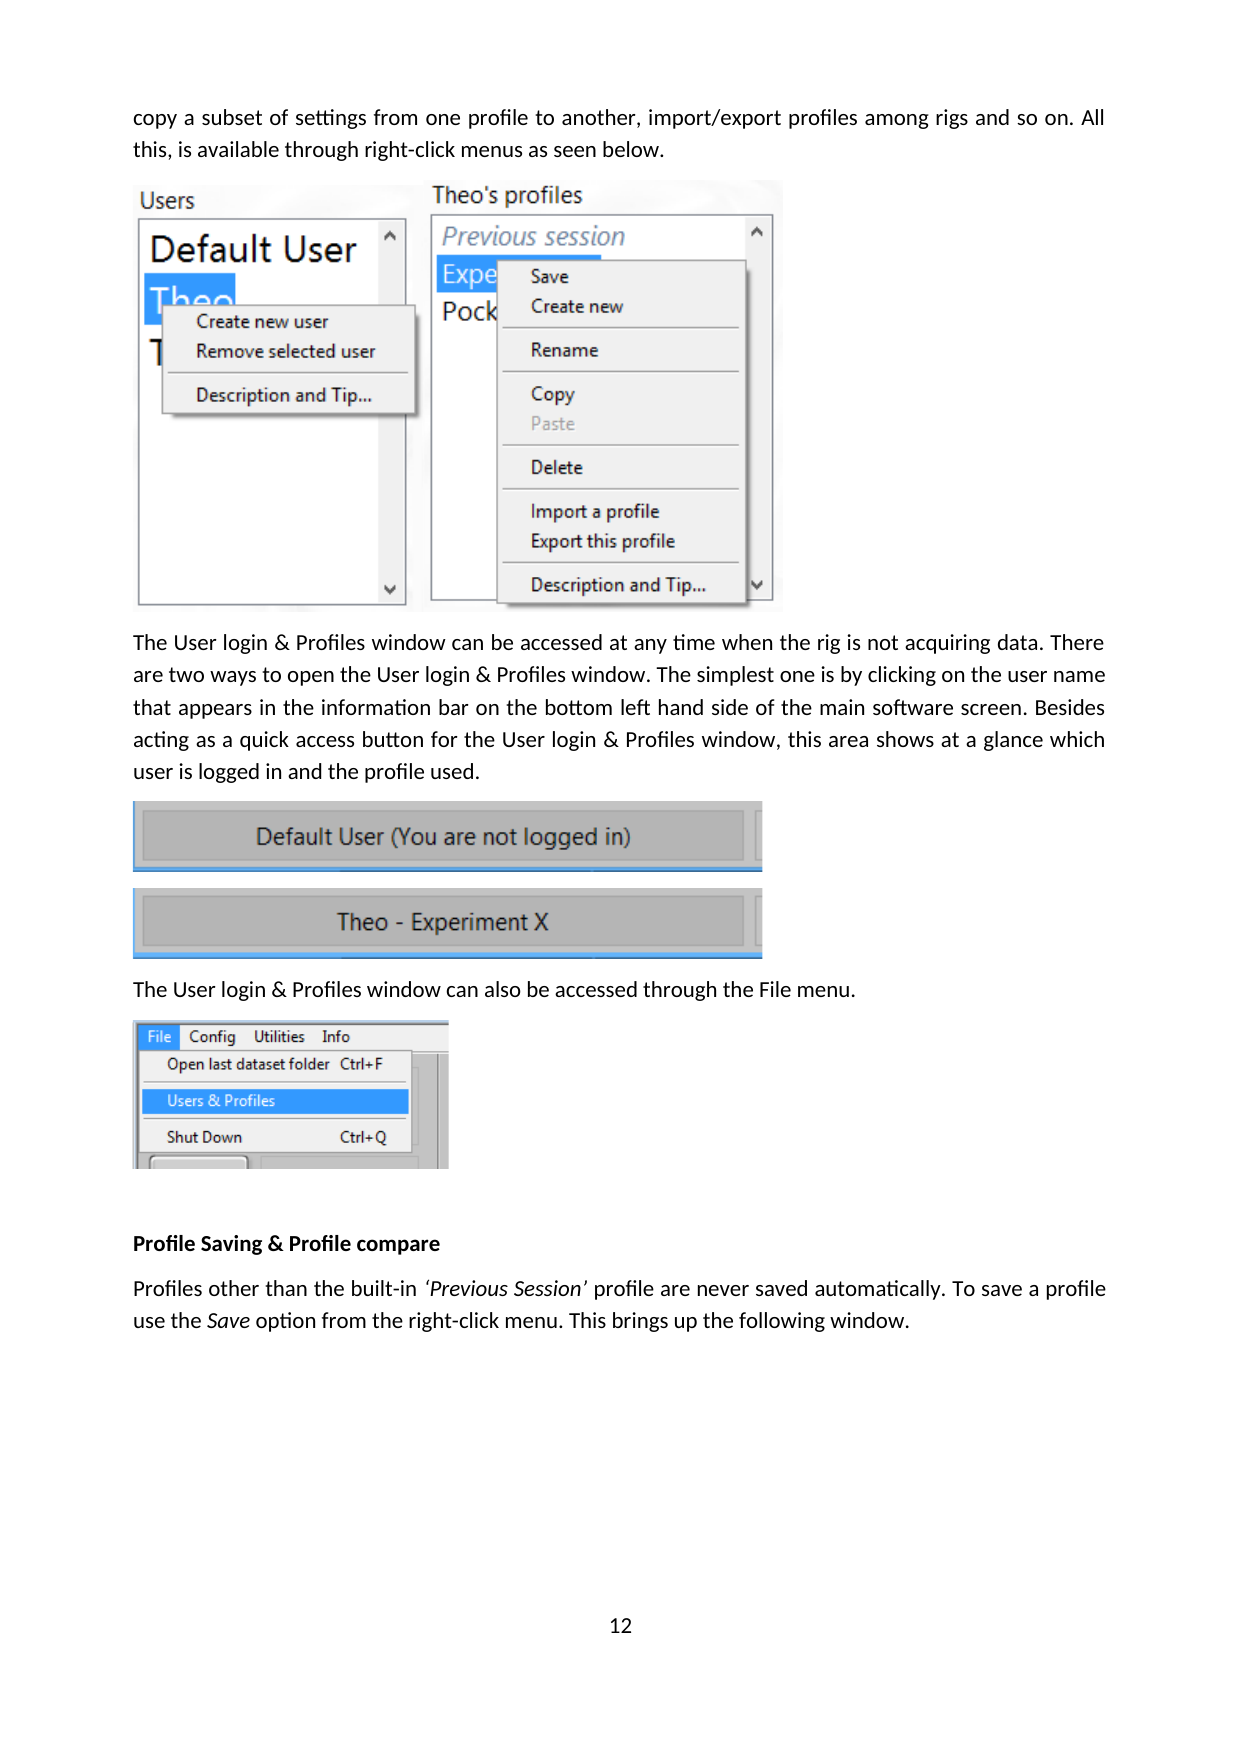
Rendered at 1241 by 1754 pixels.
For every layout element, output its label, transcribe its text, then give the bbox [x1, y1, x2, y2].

picture [132, 801, 763, 872]
text Profile Saving & Profile compare [133, 1229, 1107, 1258]
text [133, 103, 1107, 164]
text The User login & Profiles window can be accessed at any time when the rig is not acquiring data. There are two ways to open the User login & Profiles window. The simplest one is by clicking on the user name that appears in the information bar on the bottom left hand side of the main software screen. Besides acting as a quick access button for the User login & Profiles window, this area shows at a glance which user is logged in and the profile used. [133, 628, 1107, 785]
text The User login & Profiles window can also be accessed through the File menu. [133, 976, 1107, 1004]
picture [132, 888, 763, 959]
picture [132, 1020, 449, 1169]
picture [132, 180, 783, 612]
text Profiles other than the built-in ‘Previous Session’ profile are never saved automatically. To save a profile use the Save option from the right-click menu. This brings up the following window. [133, 1274, 1107, 1334]
